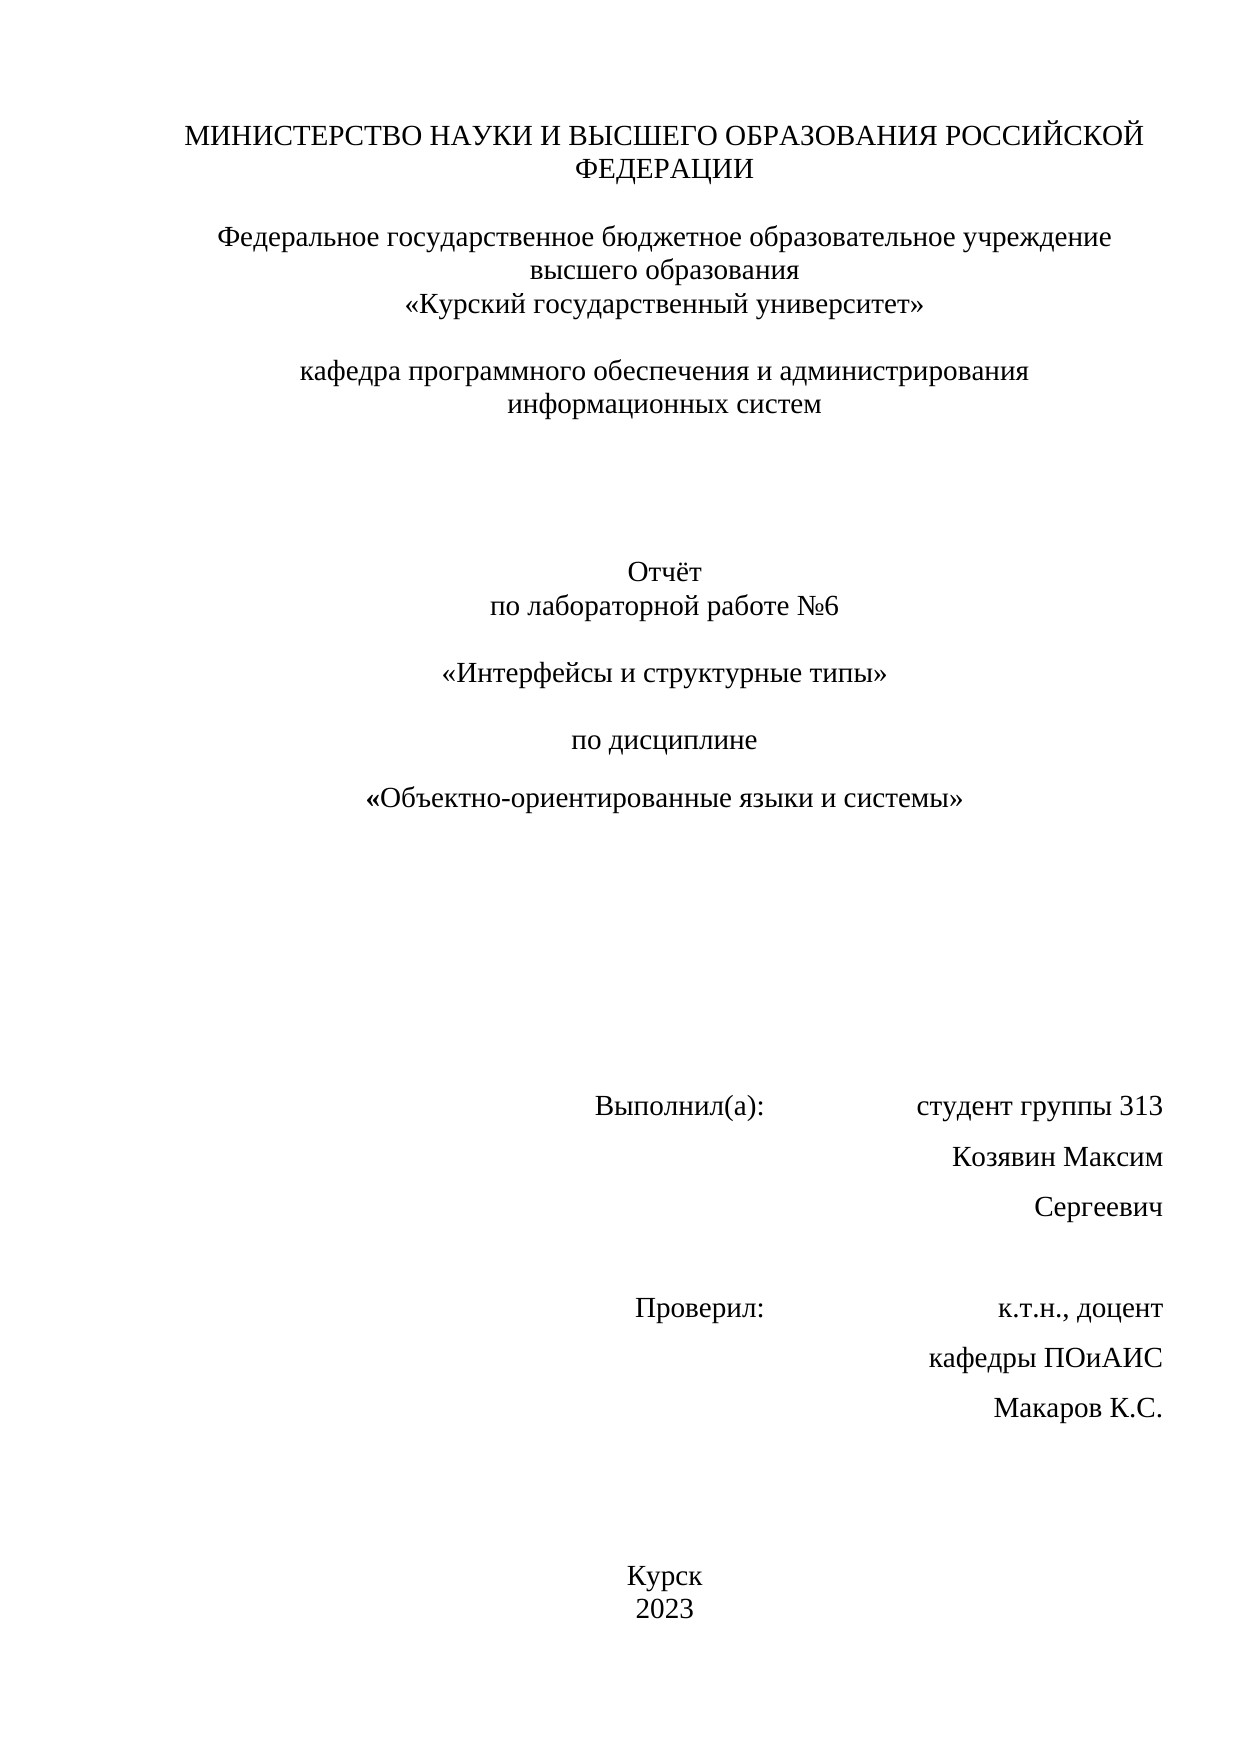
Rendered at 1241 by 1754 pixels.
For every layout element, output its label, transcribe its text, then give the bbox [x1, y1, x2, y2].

text Курск [177, 1558, 1152, 1591]
text МИНИСТЕРСТВО НАУКИ И ВЫСШЕГО ОБРАЗОВАНИЯ РОССИЙСКОЙ ФЕДЕРАЦИИ [177, 118, 1152, 185]
text «Интерфейсы и структурные типы» [177, 655, 1152, 688]
text Отчёт [177, 554, 1152, 588]
subtitle «Объектно-ориентированные языки и системы» [177, 780, 1152, 814]
text по дисциплине [177, 722, 1152, 755]
table_cell Проверил: [262, 1290, 776, 1491]
table_cell к.т.н., доцент кафедры ПОиАИС Макаров К.С. [776, 1290, 1174, 1491]
table_header Выполнил(а): [262, 1089, 776, 1290]
text «Курский государственный университет» [177, 286, 1152, 319]
text 2023 [177, 1591, 1152, 1625]
table_header студент группы 313 Козявин Максим Сергеевич [776, 1089, 1174, 1290]
text информационных систем [177, 386, 1152, 420]
text кафедра программного обеспечения и администрирования [177, 353, 1152, 386]
text Федеральное государственное бюджетное образовательное учреждение [177, 219, 1152, 252]
text высшего образования [177, 252, 1152, 286]
text по лабораторной работе №6 [177, 588, 1152, 621]
